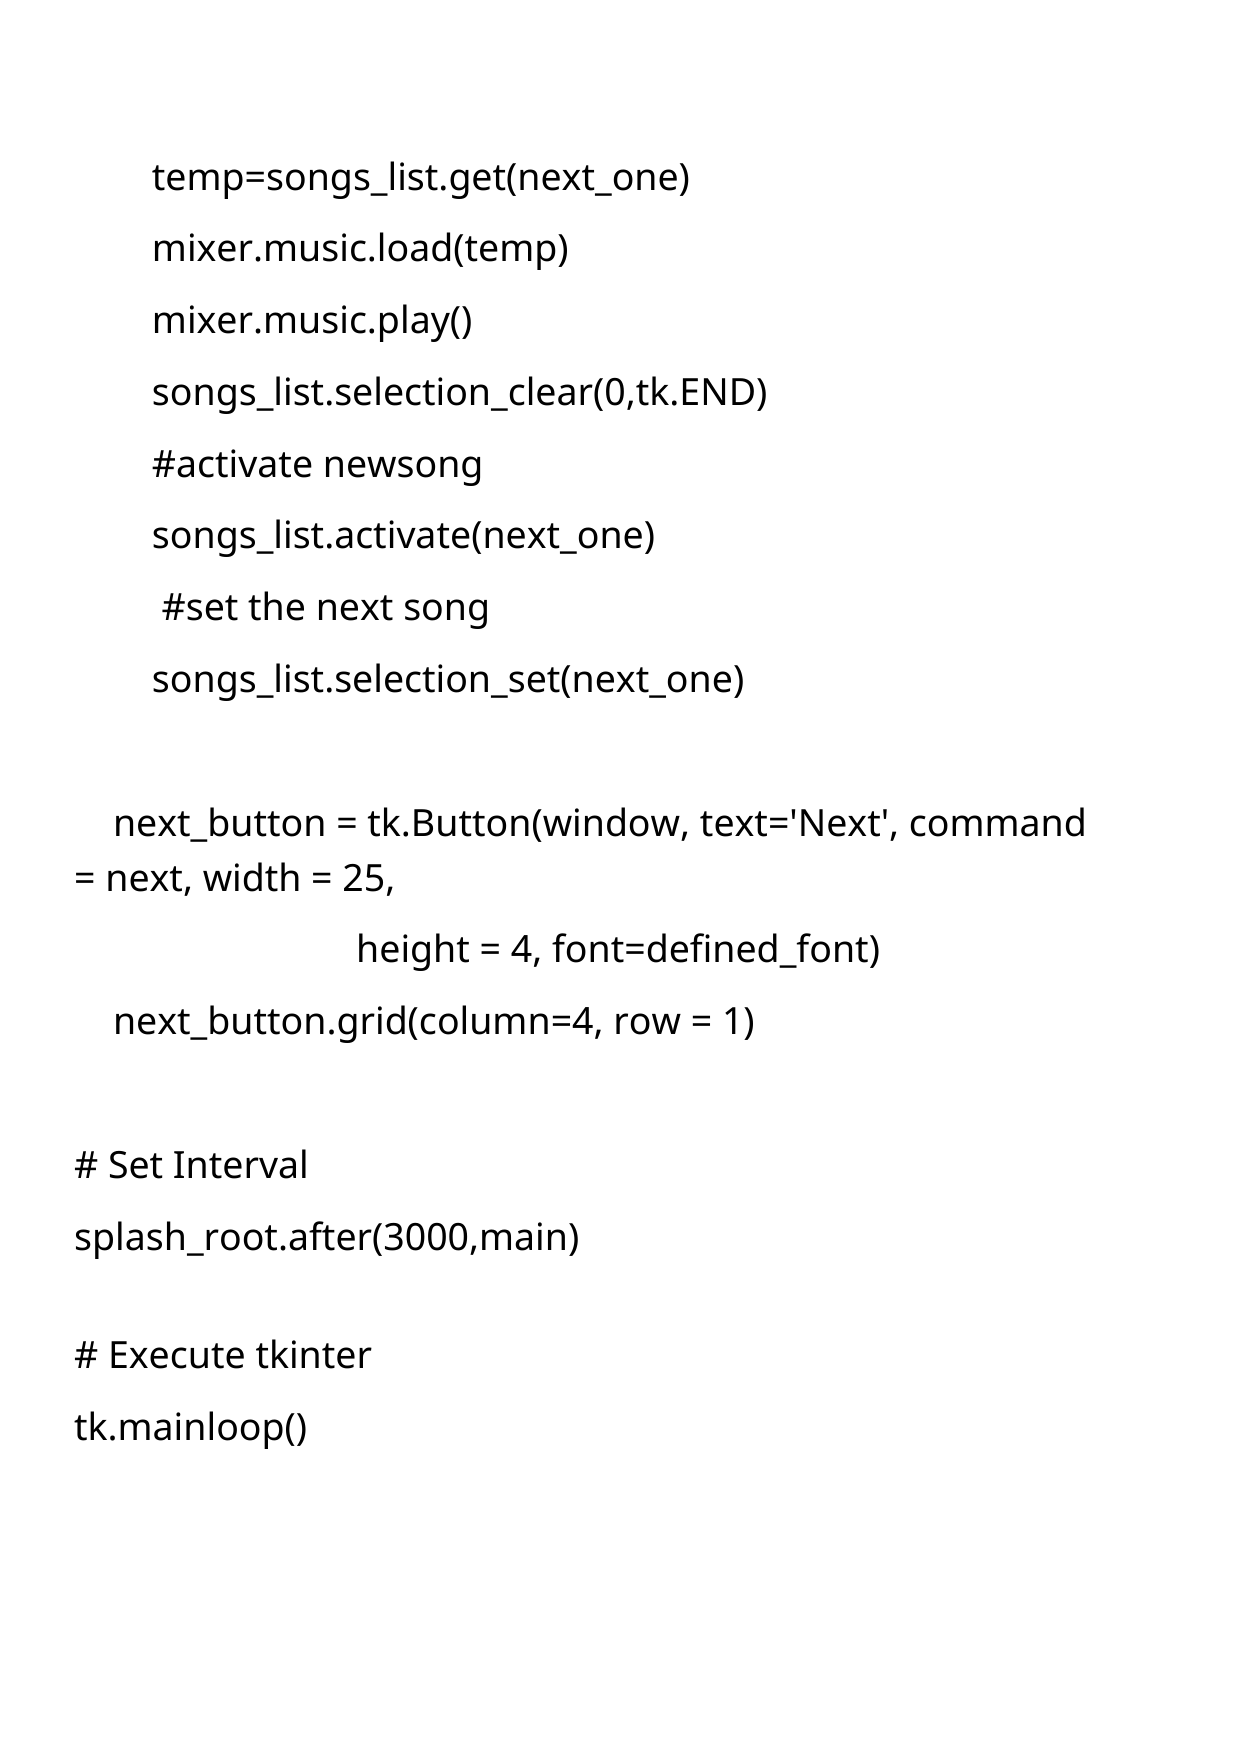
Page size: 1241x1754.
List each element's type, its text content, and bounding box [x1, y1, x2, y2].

text next_button.grid(column=4, row = 1) [74, 994, 1090, 1046]
text # Execute tkinter [74, 1328, 1090, 1379]
text songs_list.activate(next_one) [74, 509, 1090, 560]
text songs_list.selection_clear(0,tk.END) [74, 365, 1090, 416]
text mixer.music.load(temp) [74, 222, 1090, 273]
text #set the next song [74, 581, 1090, 632]
text # Set Interval [74, 1138, 1090, 1189]
text mixer.music.play() [74, 293, 1090, 344]
text splash_root.after(3000,main) [74, 1210, 1090, 1261]
text songs_list.selection_set(next_one) [74, 652, 1090, 703]
text height = 4, font=defined_font) [74, 923, 1090, 974]
text tk.mainloop() [74, 1400, 1090, 1451]
text temp=songs_list.get(next_one) [74, 150, 1090, 201]
text #activate newsong [74, 437, 1090, 488]
text next_button = tk.Button(window, text='Next', command = next, width = 25, [74, 796, 1090, 902]
